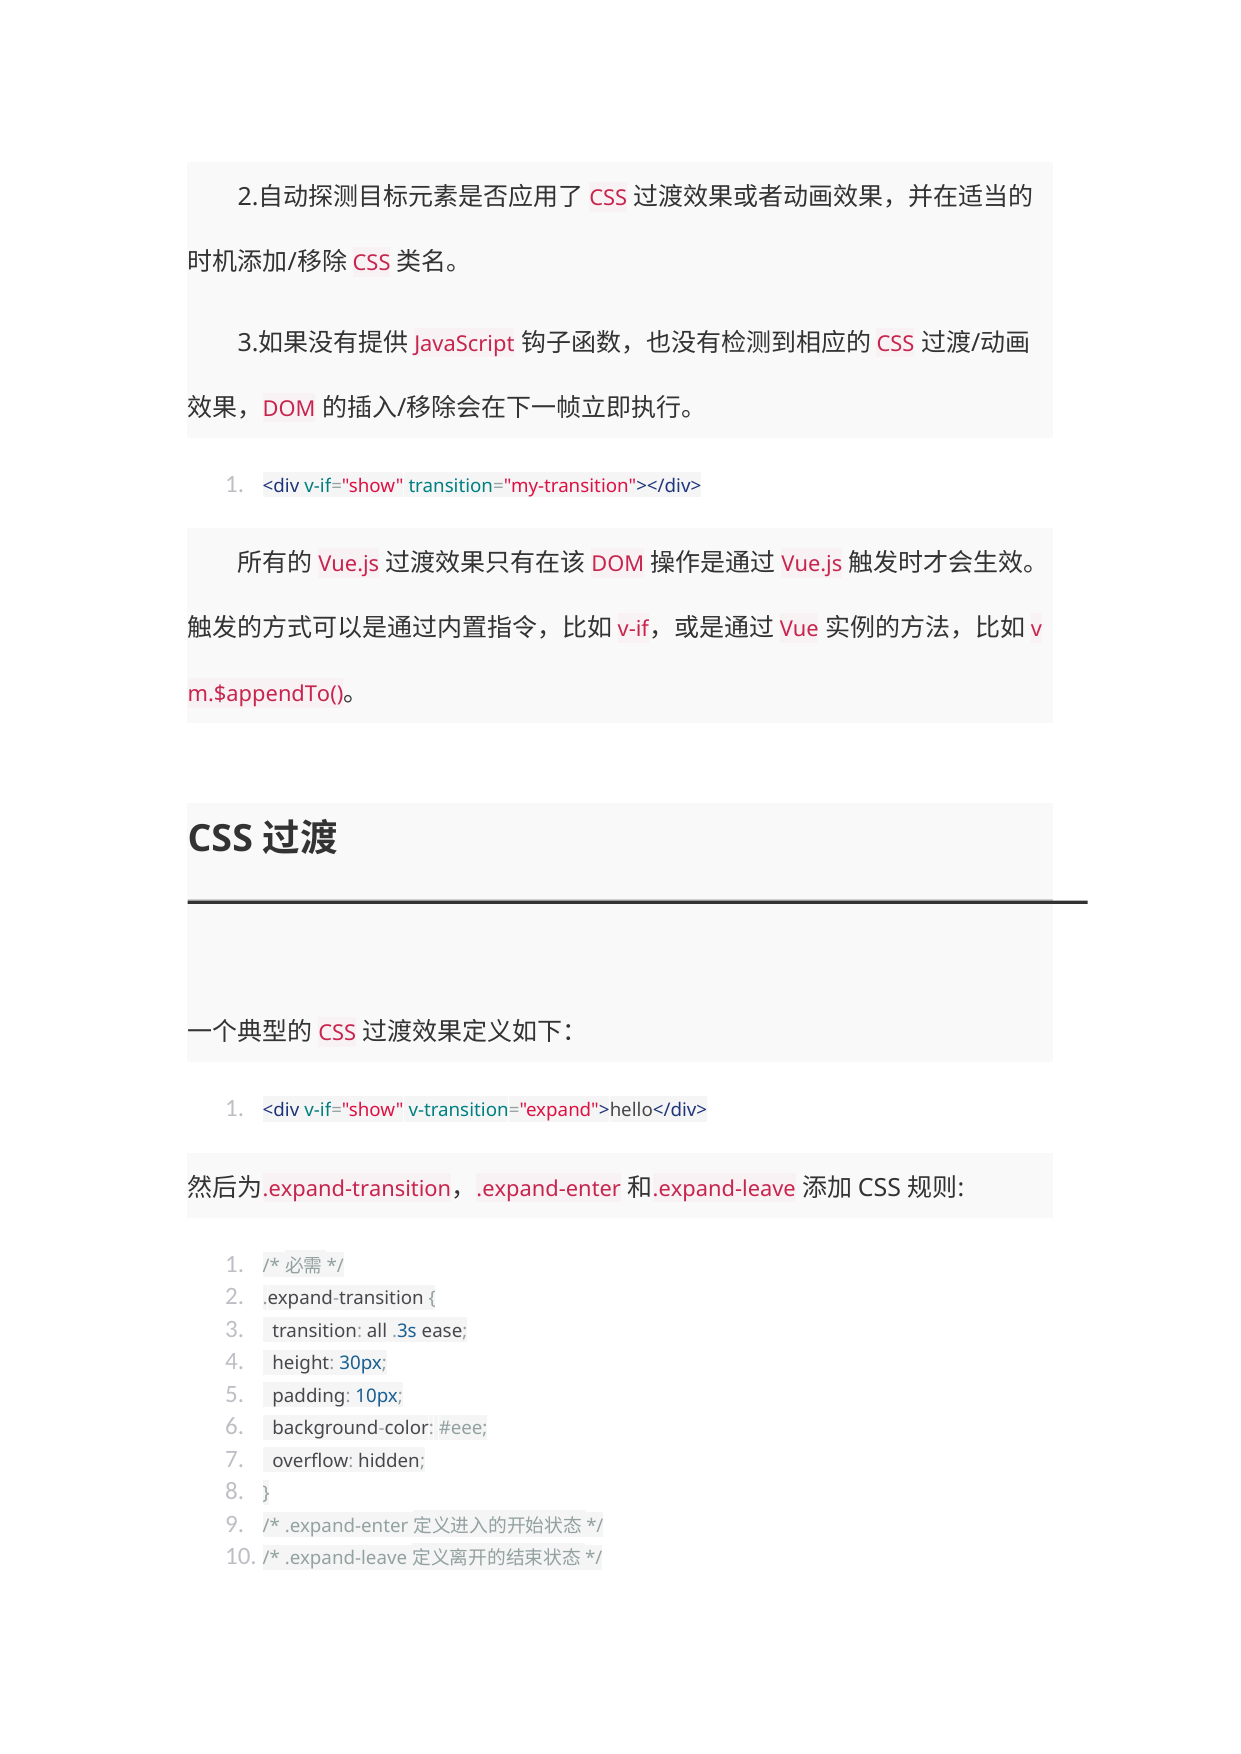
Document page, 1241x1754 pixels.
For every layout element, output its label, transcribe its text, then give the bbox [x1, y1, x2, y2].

list transition: all .3s ease; [225, 1312, 1053, 1344]
list .expand-transition { [225, 1279, 1053, 1312]
list /* .expand-leave 定义离开的结束状态 */ [225, 1539, 1053, 1572]
text 2.自动探测目标元素是否应用了 CSS 过渡效果或者动画效果，并在适当的时机添加/移除 CSS 类名。 [187, 162, 1053, 292]
text 所有的 Vue.js 过渡效果只有在该 DOM 操作是通过 Vue.js 触发时才会生效。触发的方式可以是通过内置指令，比如v-if，或是通过 Vue 实例的方法，比如 vm.$appendTo()。 [187, 528, 1053, 723]
list /* 必需 */ [225, 1247, 1053, 1279]
subtitle CSS 过渡 [187, 803, 1053, 868]
list background-color: #eee; [225, 1409, 1053, 1442]
list <div v-if="show" transition="my-transition"></div> [225, 467, 1053, 499]
text 然后为.expand-transition，.expand-enter 和.expand-leave 添加 CSS 规则: [187, 1153, 1053, 1218]
list /* .expand-enter 定义进入的开始状态 */ [225, 1507, 1053, 1539]
text 3.如果没有提供 JavaScript 钩子函数，也没有检测到相应的 CSS 过渡/动画效果，DOM 的插入/移除会在下一帧立即执行。 [187, 308, 1053, 438]
list padding: 10px; [225, 1377, 1053, 1409]
list overflow: hidden; [225, 1442, 1053, 1474]
list height: 30px; [225, 1344, 1053, 1377]
text 一个典型的 CSS 过渡效果定义如下： [187, 997, 1053, 1062]
list } [225, 1474, 1053, 1507]
list <div v-if="show" v-transition="expand">hello</div> [225, 1091, 1053, 1123]
